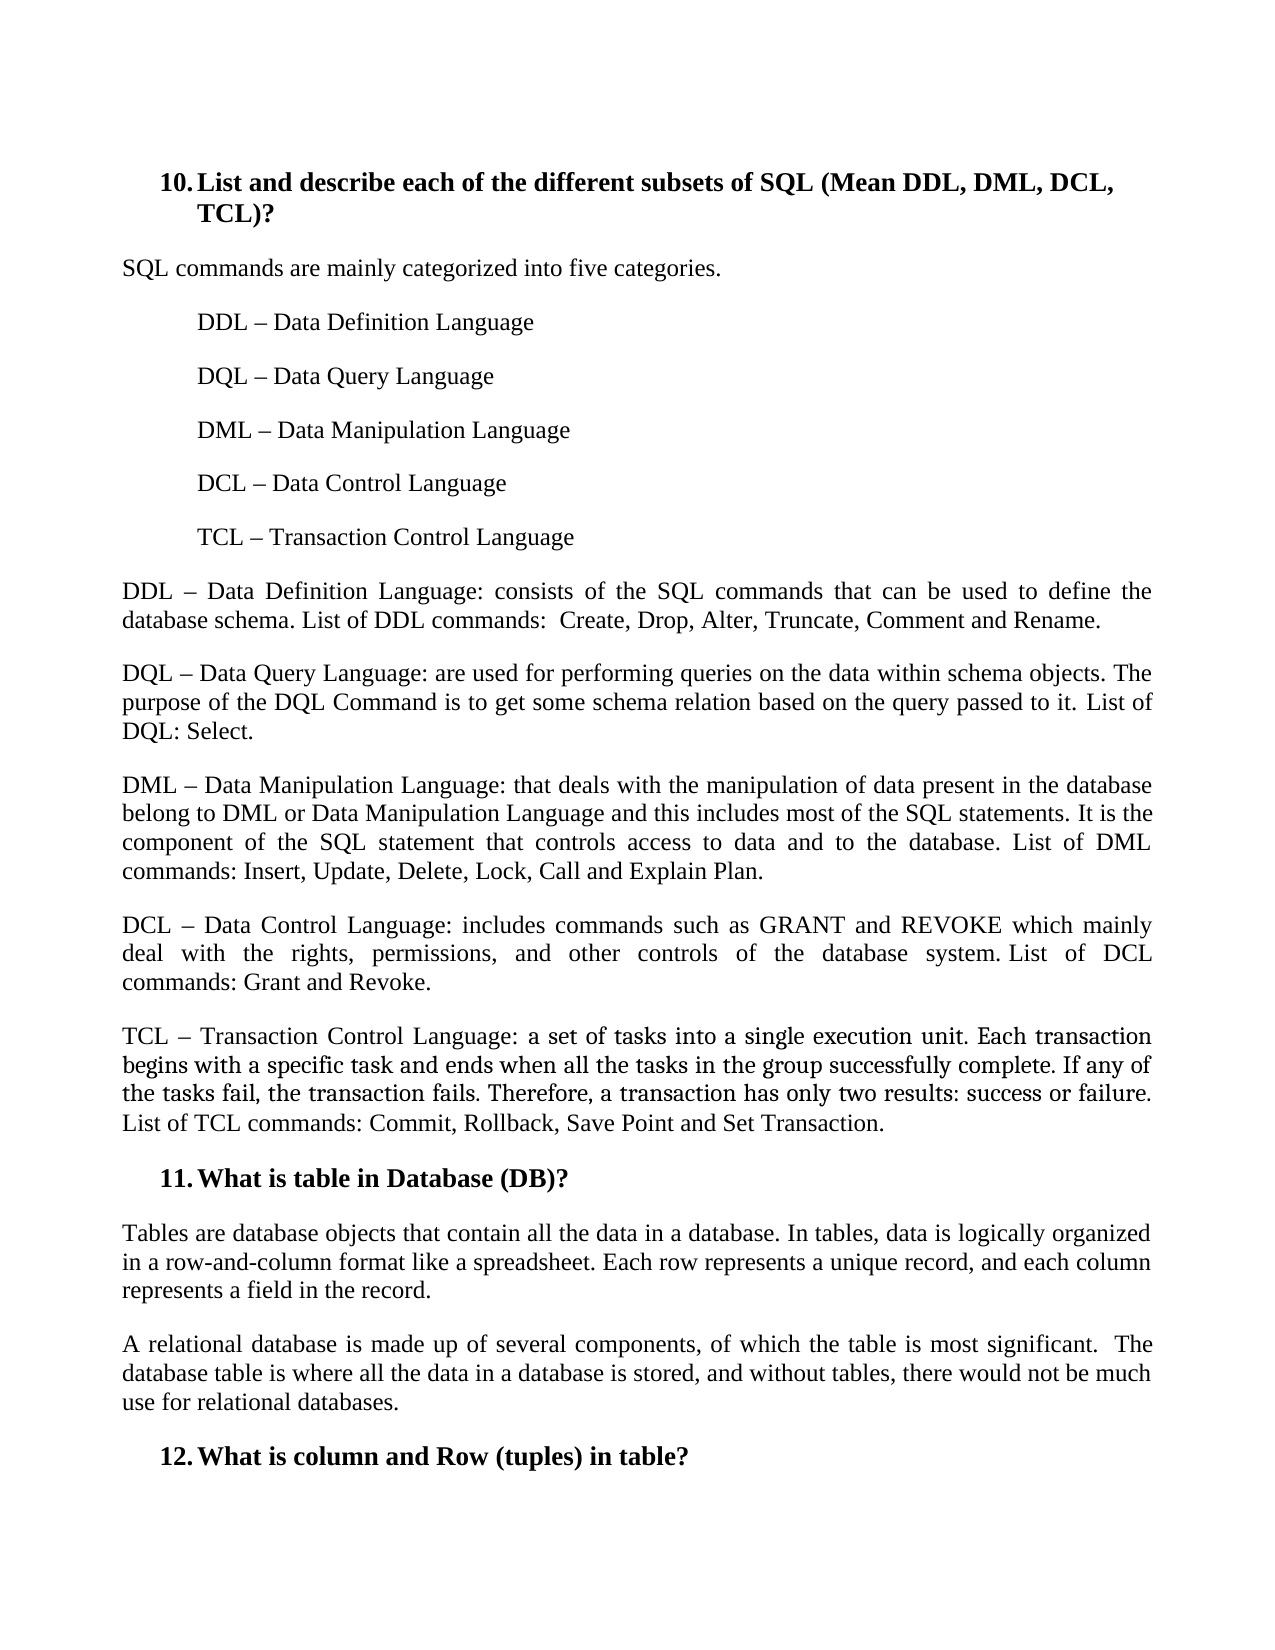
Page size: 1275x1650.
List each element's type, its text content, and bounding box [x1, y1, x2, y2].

text TCL – Transaction Control Language: a set of tasks into a single execution unit. Each transaction begins with a specific task and ends when all the tasks in the group successfully complete. If any of the tasks fail, the transaction fails. Therefore, a transaction has only two results: success or failure. List of TCL commands: Commit, Rollback, Save Point and Set Transaction. [122, 1021, 1153, 1137]
list What is table in Database (DB)? [159, 1162, 1153, 1193]
text DQL – Data Query Language: are used for performing queries on the data within schema objects. The purpose of the DQL Command is to get some schema relation based on the query passed to it. List of DQL: Select. [122, 658, 1153, 745]
list List and describe each of the different subsets of SQL (Mean DDL, DML, DCL, TCL)? [159, 166, 1153, 228]
text Tables are database objects that contain all the data in a database. In tables, data is logically organized in a row-and-column format like a spreadsheet. Each row represents a unique record, and each column represents a field in the record. [122, 1218, 1153, 1304]
text DDL – Data Definition Language [197, 307, 1153, 336]
text DQL – Data Query Language [197, 361, 1153, 390]
text DCL – Data Control Language [197, 468, 1153, 497]
text TCL – Transaction Control Language [197, 522, 1153, 551]
text DML – Data Manipulation Language: that deals with the manipulation of data present in the database belong to DML or Data Manipulation Language and this includes most of the SQL statements. It is the component of the SQL statement that controls access to data and to the database. List of DML commands: Insert, Update, Delete, Lock, Call and Explain Plan. [122, 770, 1153, 885]
text A relational database is made up of several components, of which the table is most significant. The database table is where all the data in a database is stored, and without tables, there would not be much use for relational databases. [122, 1329, 1153, 1416]
text DDL – Data Definition Language: consists of the SQL commands that can be used to define the database schema. List of DDL commands: Create, Drop, Alter, Truncate, Comment and Rename. [122, 576, 1153, 633]
text DCL – Data Control Language: includes commands such as GRANT and REVOKE which mainly deal with the rights, permissions, and other controls of the database system. List of DCL commands: Grant and Revoke. [122, 910, 1153, 996]
text SQL commands are mainly categorized into five categories. [122, 253, 1153, 282]
list What is column and Row (tuples) in table? [159, 1441, 1153, 1472]
text DML – Data Manipulation Language [197, 415, 1153, 443]
